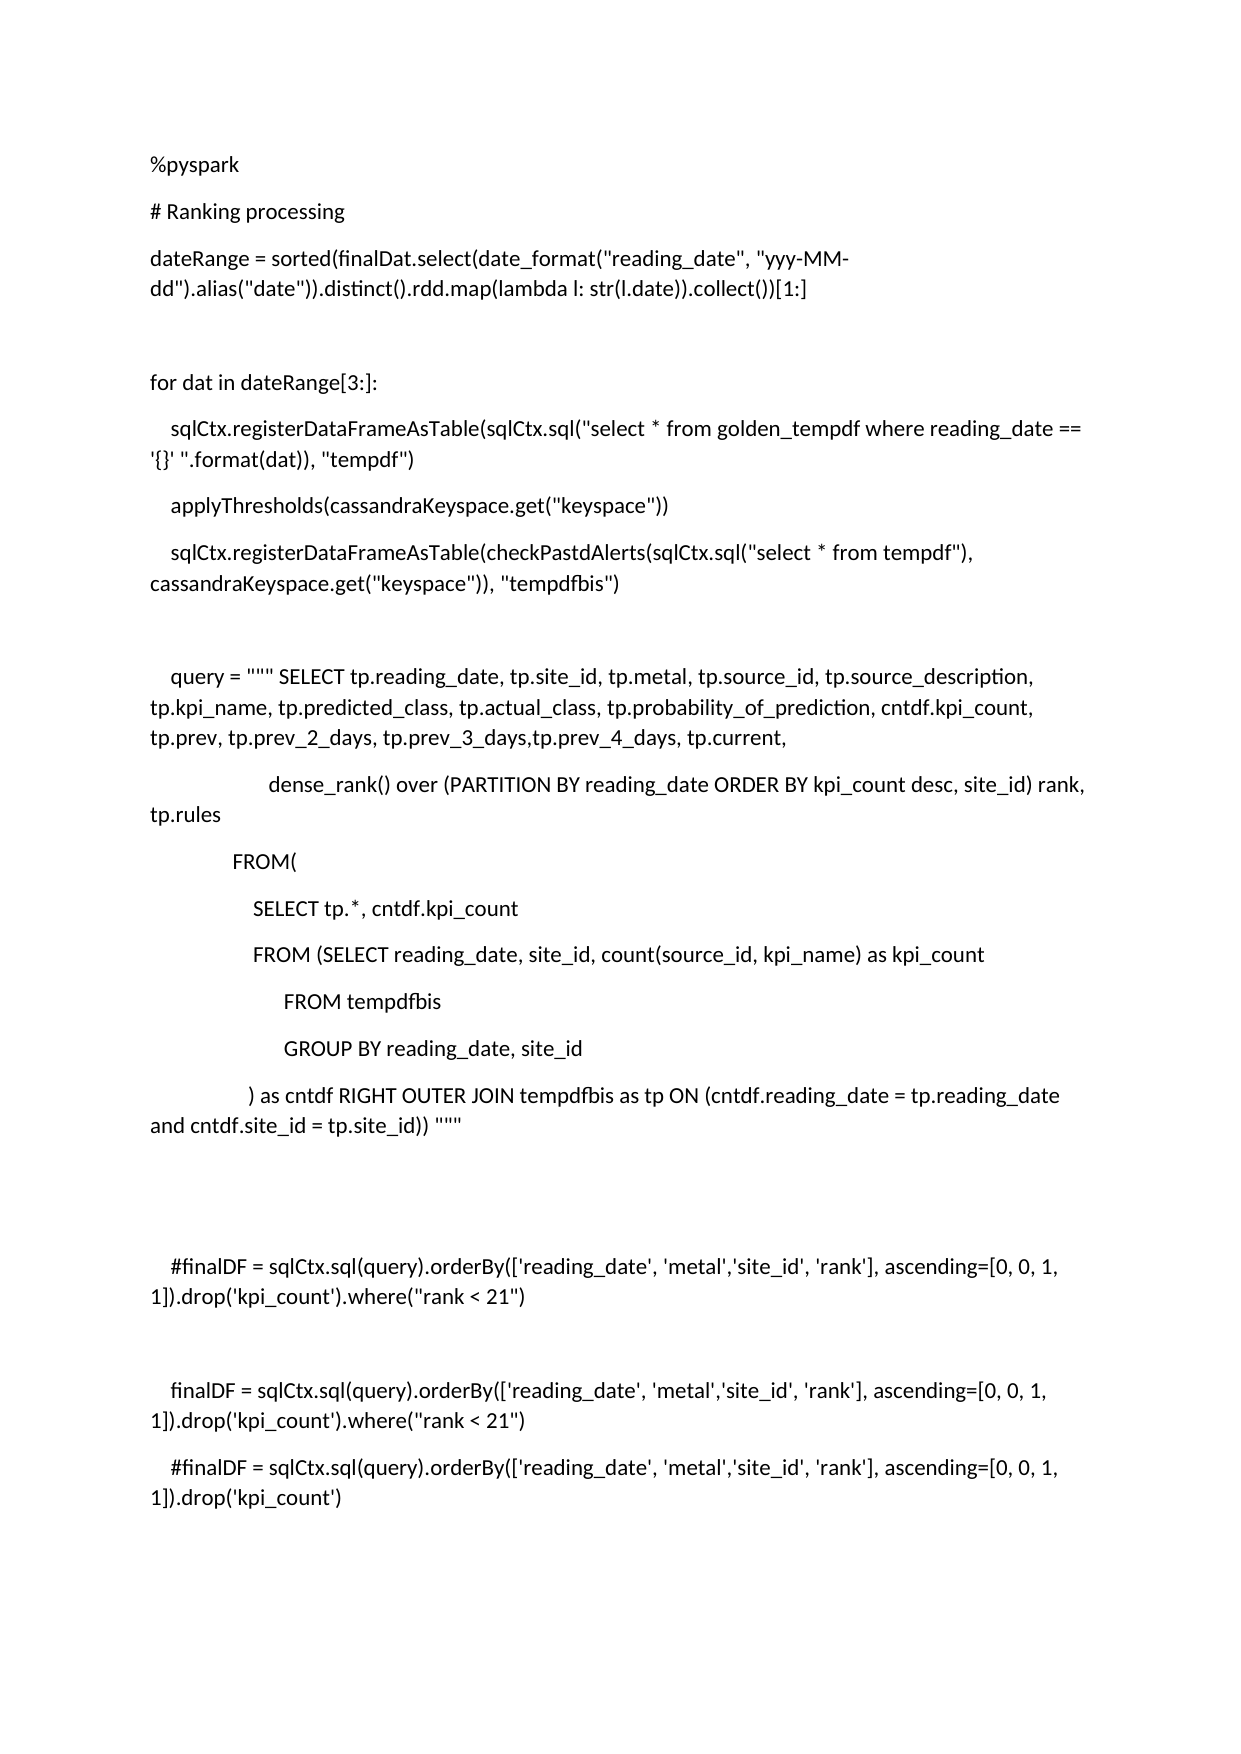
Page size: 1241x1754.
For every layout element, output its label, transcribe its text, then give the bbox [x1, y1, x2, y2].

text sqlCtx.registerDataFrameAsTable(sqlCtx.sql("select * from golden_tempdf where reading_date == '{}' ".format(dat)), "tempdf") [150, 414, 1090, 473]
text FROM tempdfbis [150, 987, 1090, 1016]
text #finalDF = sqlCtx.sql(query).orderBy(['reading_date', 'metal','site_id', 'rank'], ascending=[0, 0, 1, 1]).drop('kpi_count').where("rank < 21") [150, 1252, 1090, 1310]
text # Ranking processing [150, 197, 1090, 225]
text for dat in dateRange[3:]: [150, 368, 1090, 396]
text dense_rank() over (PARTITION BY reading_date ORDER BY kpi_count desc, site_id) rank, tp.rules [150, 770, 1090, 828]
text ) as cntdf RIGHT OUTER JOIN tempdfbis as tp ON (cntdf.reading_date = tp.reading_date and cntdf.site_id = tp.site_id)) """ [150, 1081, 1090, 1139]
text finalDF = sqlCtx.sql(query).orderBy(['reading_date', 'metal','site_id', 'rank'], ascending=[0, 0, 1, 1]).drop('kpi_count').where("rank < 21") [150, 1376, 1090, 1434]
text sqlCtx.registerDataFrameAsTable(checkPastdAlerts(sqlCtx.sql("select * from tempdf"), cassandraKeyspace.get("keyspace")), "tempdfbis") [150, 538, 1090, 597]
text SELECT tp.*, cntdf.kpi_count [150, 894, 1090, 922]
text GROUP BY reading_date, site_id [150, 1034, 1090, 1062]
text #finalDF = sqlCtx.sql(query).orderBy(['reading_date', 'metal','site_id', 'rank'], ascending=[0, 0, 1, 1]).drop('kpi_count') [150, 1453, 1090, 1511]
text dateRange = sorted(finalDat.select(date_format("reading_date", "yyy-MM-dd").alias("date")).distinct().rdd.map(lambda l: str(l.date)).collect())[1:] [150, 244, 1090, 302]
text applyThresholds(cassandraKeyspace.get("keyspace")) [150, 492, 1090, 520]
text FROM( [150, 847, 1090, 875]
text %pyspark [150, 150, 1090, 178]
text query = """ SELECT tp.reading_date, tp.site_id, tp.metal, tp.source_id, tp.source_description, tp.kpi_name, tp.predicted_class, tp.actual_class, tp.probability_of_prediction, cntdf.kpi_count, tp.prev, tp.prev_2_days, tp.prev_3_days,tp.prev_4_days, tp.current, [150, 662, 1090, 751]
text FROM (SELECT reading_date, site_id, count(source_id, kpi_name) as kpi_count [150, 941, 1090, 969]
